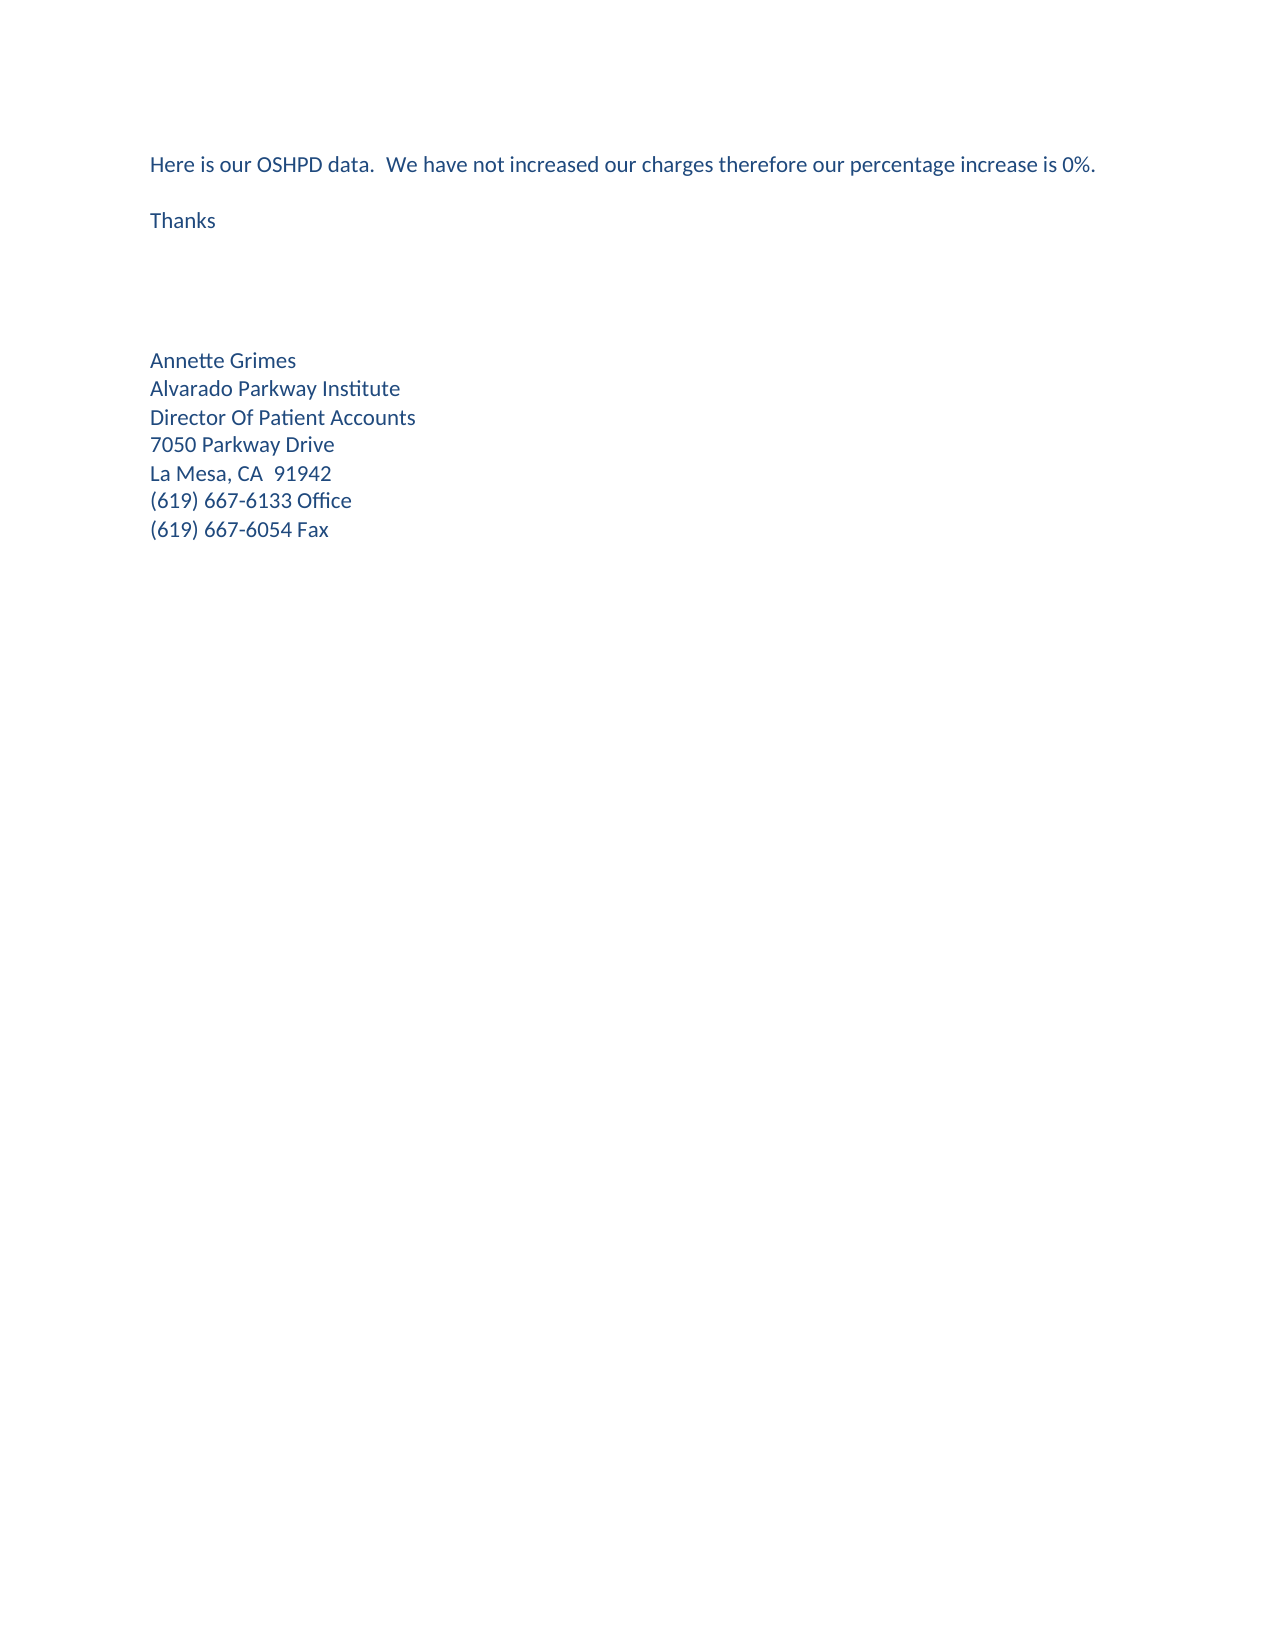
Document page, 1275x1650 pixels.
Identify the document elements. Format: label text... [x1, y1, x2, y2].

text Director Of Patient Accounts [150, 403, 1125, 431]
text (619) 667-6054 Fax [150, 515, 1125, 543]
text Thanks [150, 206, 1125, 234]
text 7050 Parkway Drive [150, 431, 1125, 459]
text (619) 667-6133 Office [150, 487, 1125, 515]
text Annette Grimes [150, 347, 1125, 374]
text La Mesa, CA 91942 [150, 459, 1125, 487]
text Alvarado Parkway Institute [150, 374, 1125, 403]
text Here is our OSHPD data. We have not increased our charges therefore our percentage increase is 0%. [150, 150, 1125, 178]
